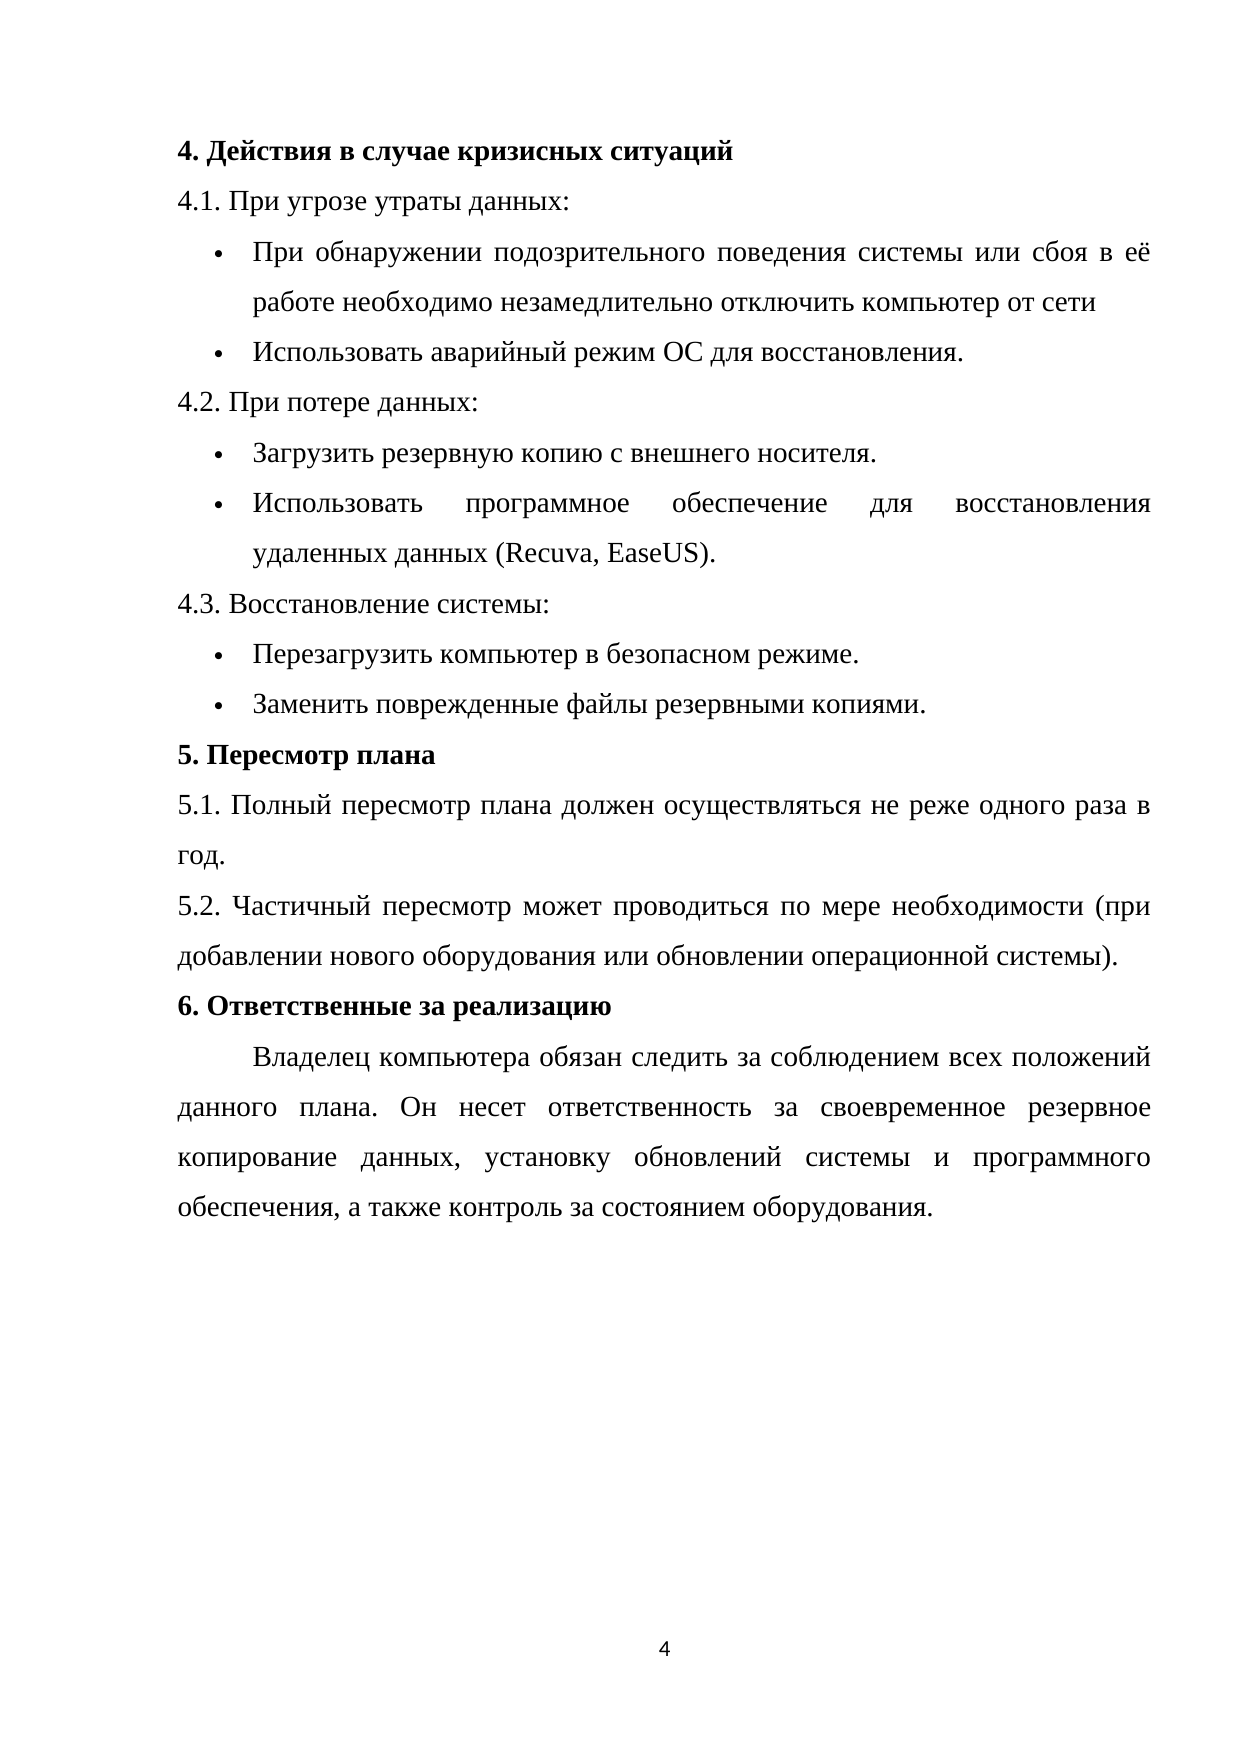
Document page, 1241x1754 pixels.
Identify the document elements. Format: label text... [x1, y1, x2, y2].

subtitle 5. Пересмотр плана [177, 737, 1152, 770]
list Использовать аварийный режим ОС для восстановления. [215, 334, 1152, 368]
list При обнаружении подозрительного поведения системы или сбоя в её работе необходимо незамедлительно отключить компьютер от сети [215, 234, 1152, 317]
subtitle 6. Ответственные за реализацию [177, 988, 1152, 1022]
list Использовать программное обеспечение для восстановления удаленных данных (Recuva, EaseUS). [215, 485, 1152, 569]
text 4.2. При потере данных: [177, 384, 1152, 418]
text 4.1. При угрозе утраты данных: [177, 183, 1152, 217]
text 5.2. Частичный пересмотр может проводиться по мере необходимости (при добавлении нового оборудования или обновлении операционной системы). [177, 888, 1152, 972]
text 5.1. Полный пересмотр плана должен осуществляться не реже одного раза в год. [177, 787, 1152, 871]
text 4.3. Восстановление системы: [177, 586, 1152, 619]
subtitle 4. Действия в случае кризисных ситуаций [177, 133, 1152, 167]
list Перезагрузить компьютер в безопасном режиме. [215, 636, 1152, 670]
text Владелец компьютера обязан следить за соблюдением всех положений данного плана. Он несет ответственность за своевременное резервное копирование данных, установку обновлений системы и программного обеспечения, а также контроль за состоянием оборудования. [177, 1039, 1152, 1223]
list Заменить поврежденные файлы резервными копиями. [215, 686, 1152, 720]
list Загрузить резервную копию с внешнего носителя. [215, 435, 1152, 468]
